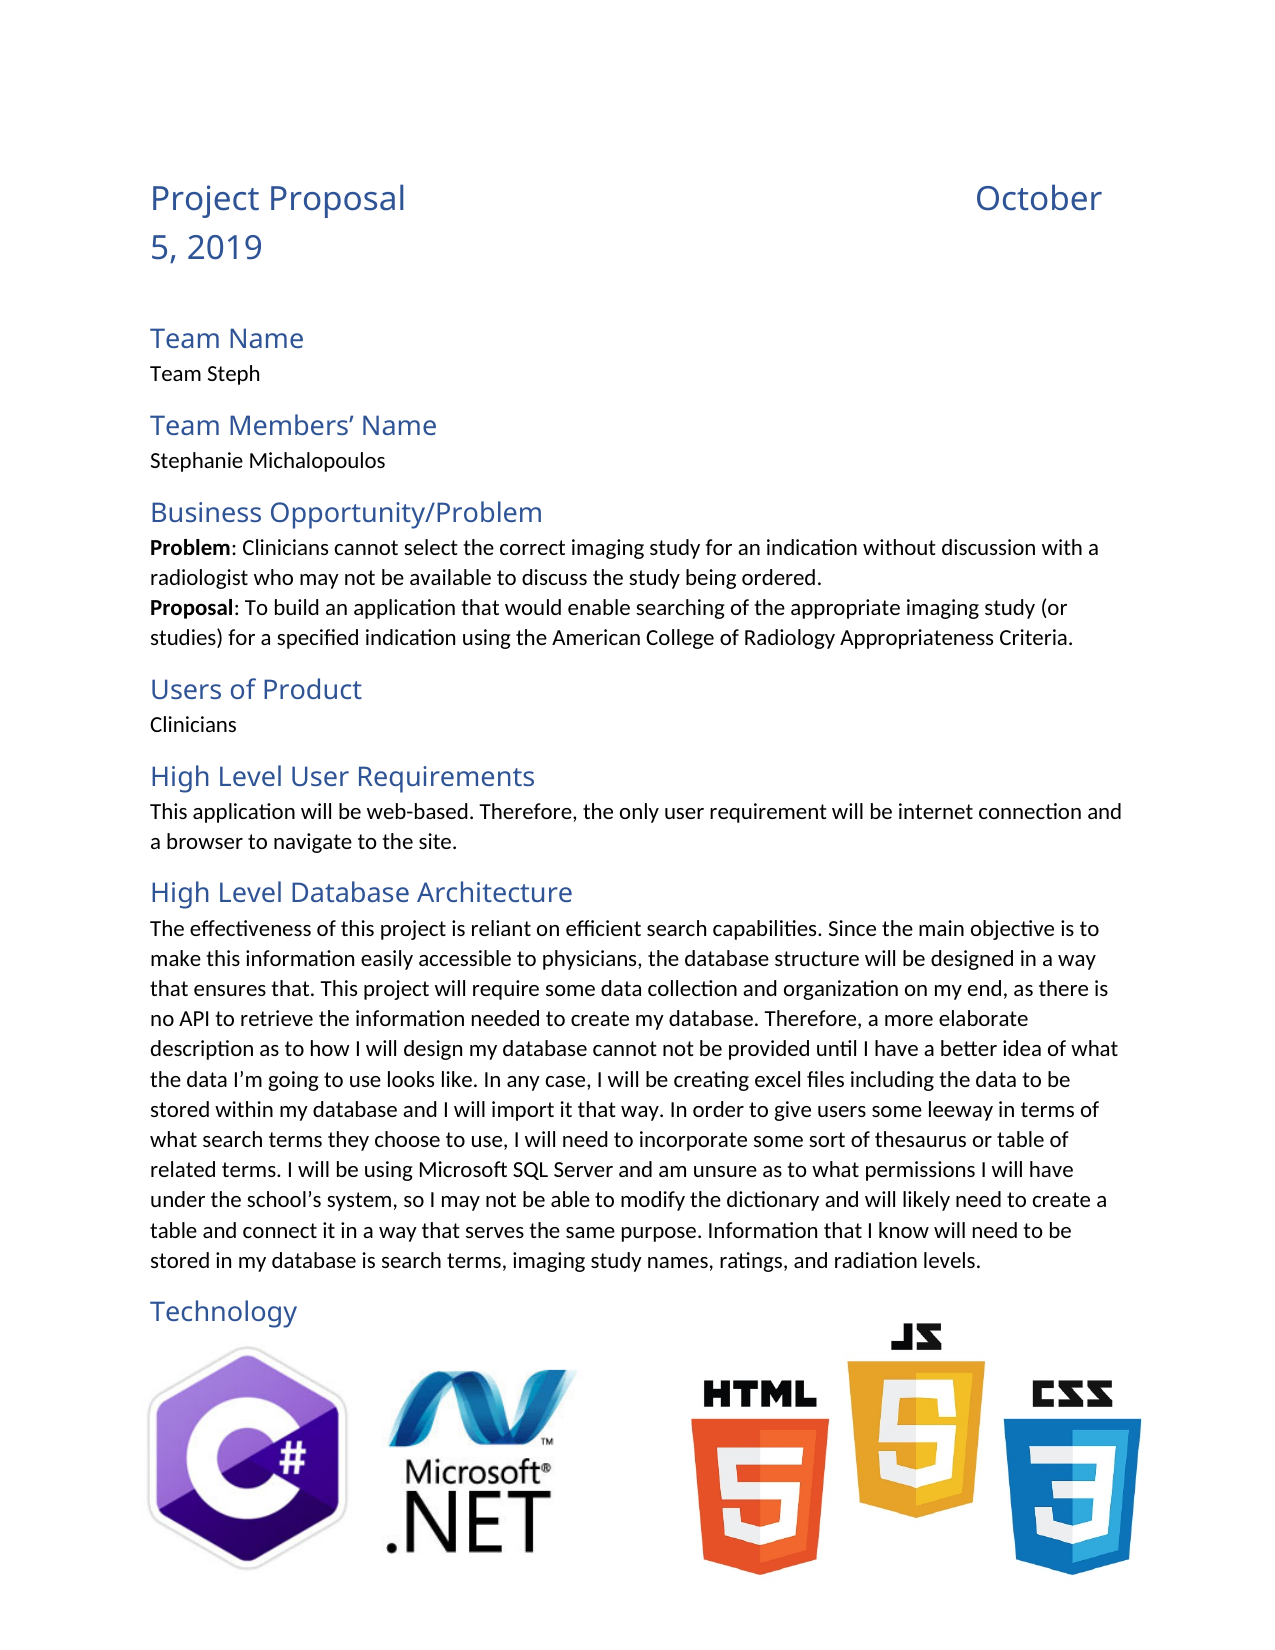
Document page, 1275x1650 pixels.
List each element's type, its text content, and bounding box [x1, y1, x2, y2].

text Clinicians [150, 710, 1125, 738]
picture [121, 1342, 603, 1583]
subtitle Technology [150, 1293, 1125, 1330]
text This application will be web-based. Therefore, the only user requirement will be internet connection and a browser to navigate to the site. [150, 797, 1125, 855]
text Team Steph [150, 359, 1125, 388]
picture [679, 1320, 1153, 1583]
subtitle Project Proposal October 5, 2019 [150, 175, 1125, 269]
subtitle High Level Database Architecture [150, 874, 1125, 911]
subtitle Business Opportunity/Problem [150, 493, 1125, 530]
subtitle Users of Product [150, 670, 1125, 707]
text Stephanie Michalopoulos [150, 446, 1125, 474]
text Problem: Clinicians cannot select the correct imaging study for an indication without discussion with a radiologist who may not be available to discuss the study being ordered. Proposal: To build an application that would enable searching of the appropriate imaging study (or studies) for a specified indication using the American College of Radiology Appropriateness Criteria. [150, 533, 1125, 652]
text The effectiveness of this project is reliant on efficient search capabilities. Since the main objective is to make this information easily accessible to physicians, the database structure will be designed in a way that ensures that. This project will require some data collection and organization on my end, as there is no API to retrieve the information needed to create my database. Therefore, a more elaborate description as to how I will design my database cannot not be provided until I have a better idea of what the data I’m going to use looks like. In any case, I will be creating excel files including the data to be stored within my database and I will import it that way. In order to give users some leeway in terms of what search terms they choose to use, I will need to incorporate some sort of thesaurus or table of related terms. I will be using Microsoft SQL Server and am unsure as to what permissions I will have under the school’s system, so I may not be able to modify the dictionary and will likely need to create a table and connect it in a way that serves the same purpose. Information that I know will need to be stored in my database is search terms, imaging study names, ratings, and radiation levels. [150, 914, 1125, 1274]
subtitle Team Name [150, 320, 1125, 357]
subtitle Team Members’ Name [150, 406, 1125, 443]
subtitle High Level User Requirements [150, 757, 1125, 794]
